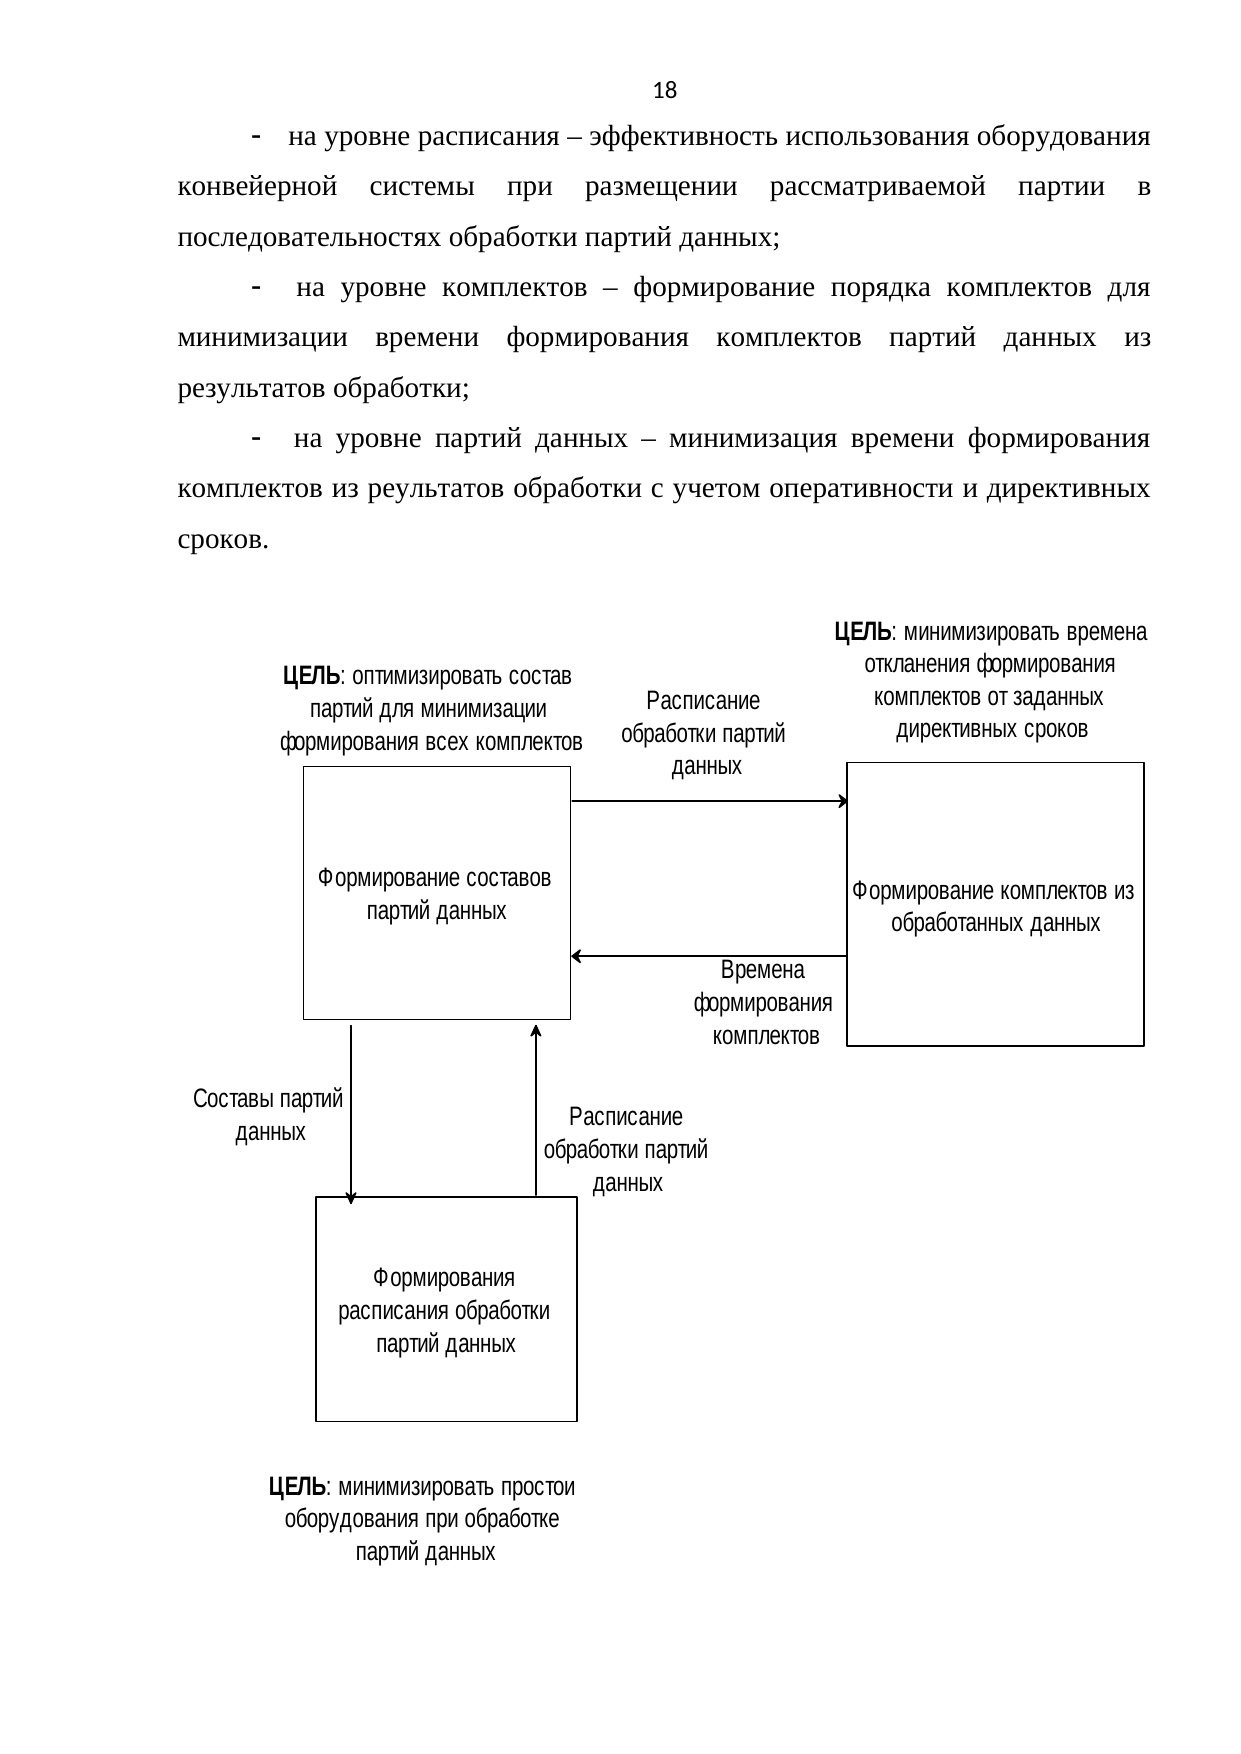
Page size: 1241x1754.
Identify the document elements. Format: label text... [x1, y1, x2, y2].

list на уровне комплектов – формирование порядка комплектов для минимизации времени формирования комплектов партий данных из результатов обработки; [177, 269, 1152, 403]
list на уровне расписания – эффективность использования оборудования конвейерной системы при размещении рассматриваемой партии в последовательностях обработки партий данных; [177, 118, 1152, 252]
list на уровне партий данных – минимизация времени формирования комплектов из реультатов обработки с учетом оперативности и директивных сроков. [177, 420, 1152, 554]
